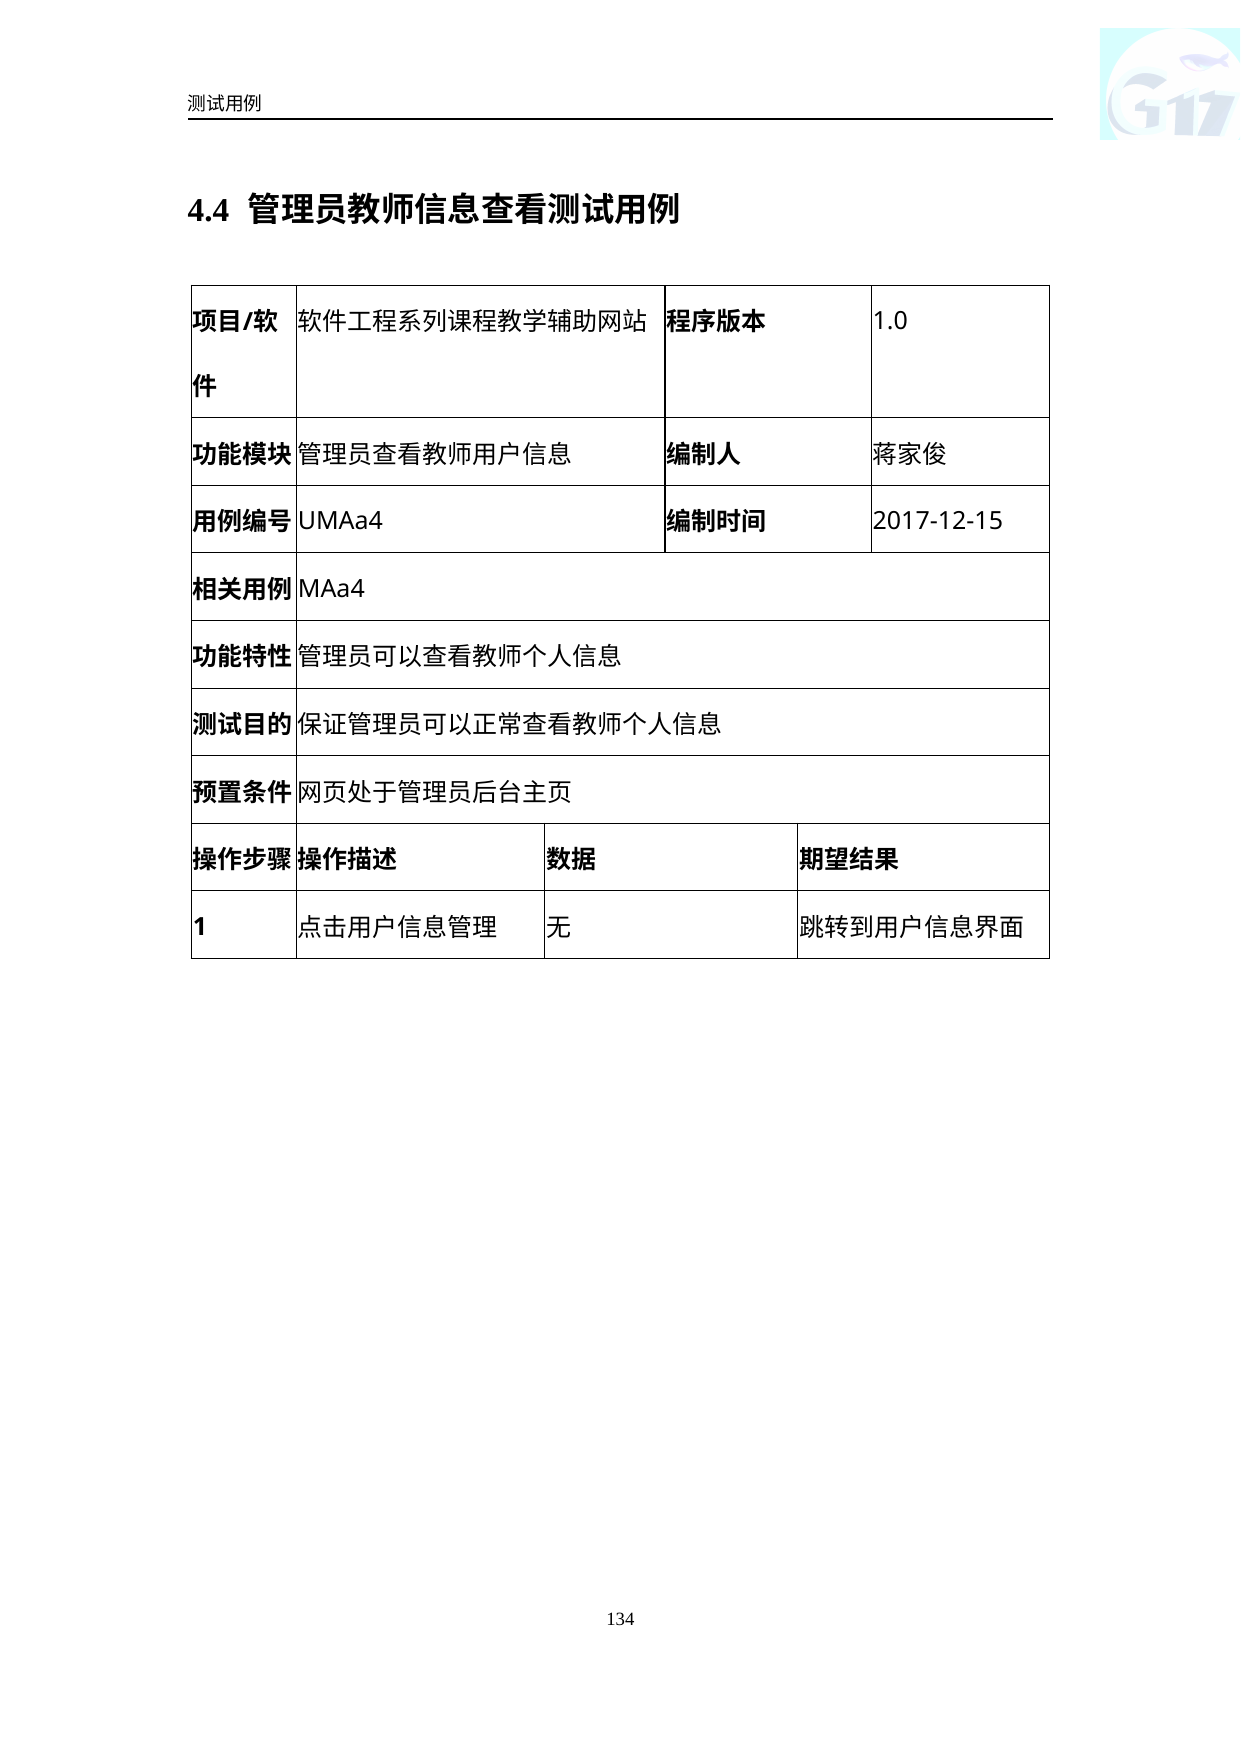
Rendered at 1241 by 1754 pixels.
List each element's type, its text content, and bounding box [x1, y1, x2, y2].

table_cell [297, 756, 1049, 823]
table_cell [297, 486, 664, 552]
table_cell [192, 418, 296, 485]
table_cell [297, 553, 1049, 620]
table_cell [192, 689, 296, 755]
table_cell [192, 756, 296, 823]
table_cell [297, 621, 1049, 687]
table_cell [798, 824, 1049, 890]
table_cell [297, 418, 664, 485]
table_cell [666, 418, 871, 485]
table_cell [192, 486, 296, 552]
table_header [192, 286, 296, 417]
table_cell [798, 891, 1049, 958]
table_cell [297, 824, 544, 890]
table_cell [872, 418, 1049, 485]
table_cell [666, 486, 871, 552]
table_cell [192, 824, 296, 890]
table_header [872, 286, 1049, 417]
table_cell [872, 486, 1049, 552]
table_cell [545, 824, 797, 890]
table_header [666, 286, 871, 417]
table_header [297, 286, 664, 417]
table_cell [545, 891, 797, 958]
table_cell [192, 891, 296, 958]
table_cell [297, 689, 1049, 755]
subtitle 管理员教师信息查看测试用例 [187, 174, 1053, 239]
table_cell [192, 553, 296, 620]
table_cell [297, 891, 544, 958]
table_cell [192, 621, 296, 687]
